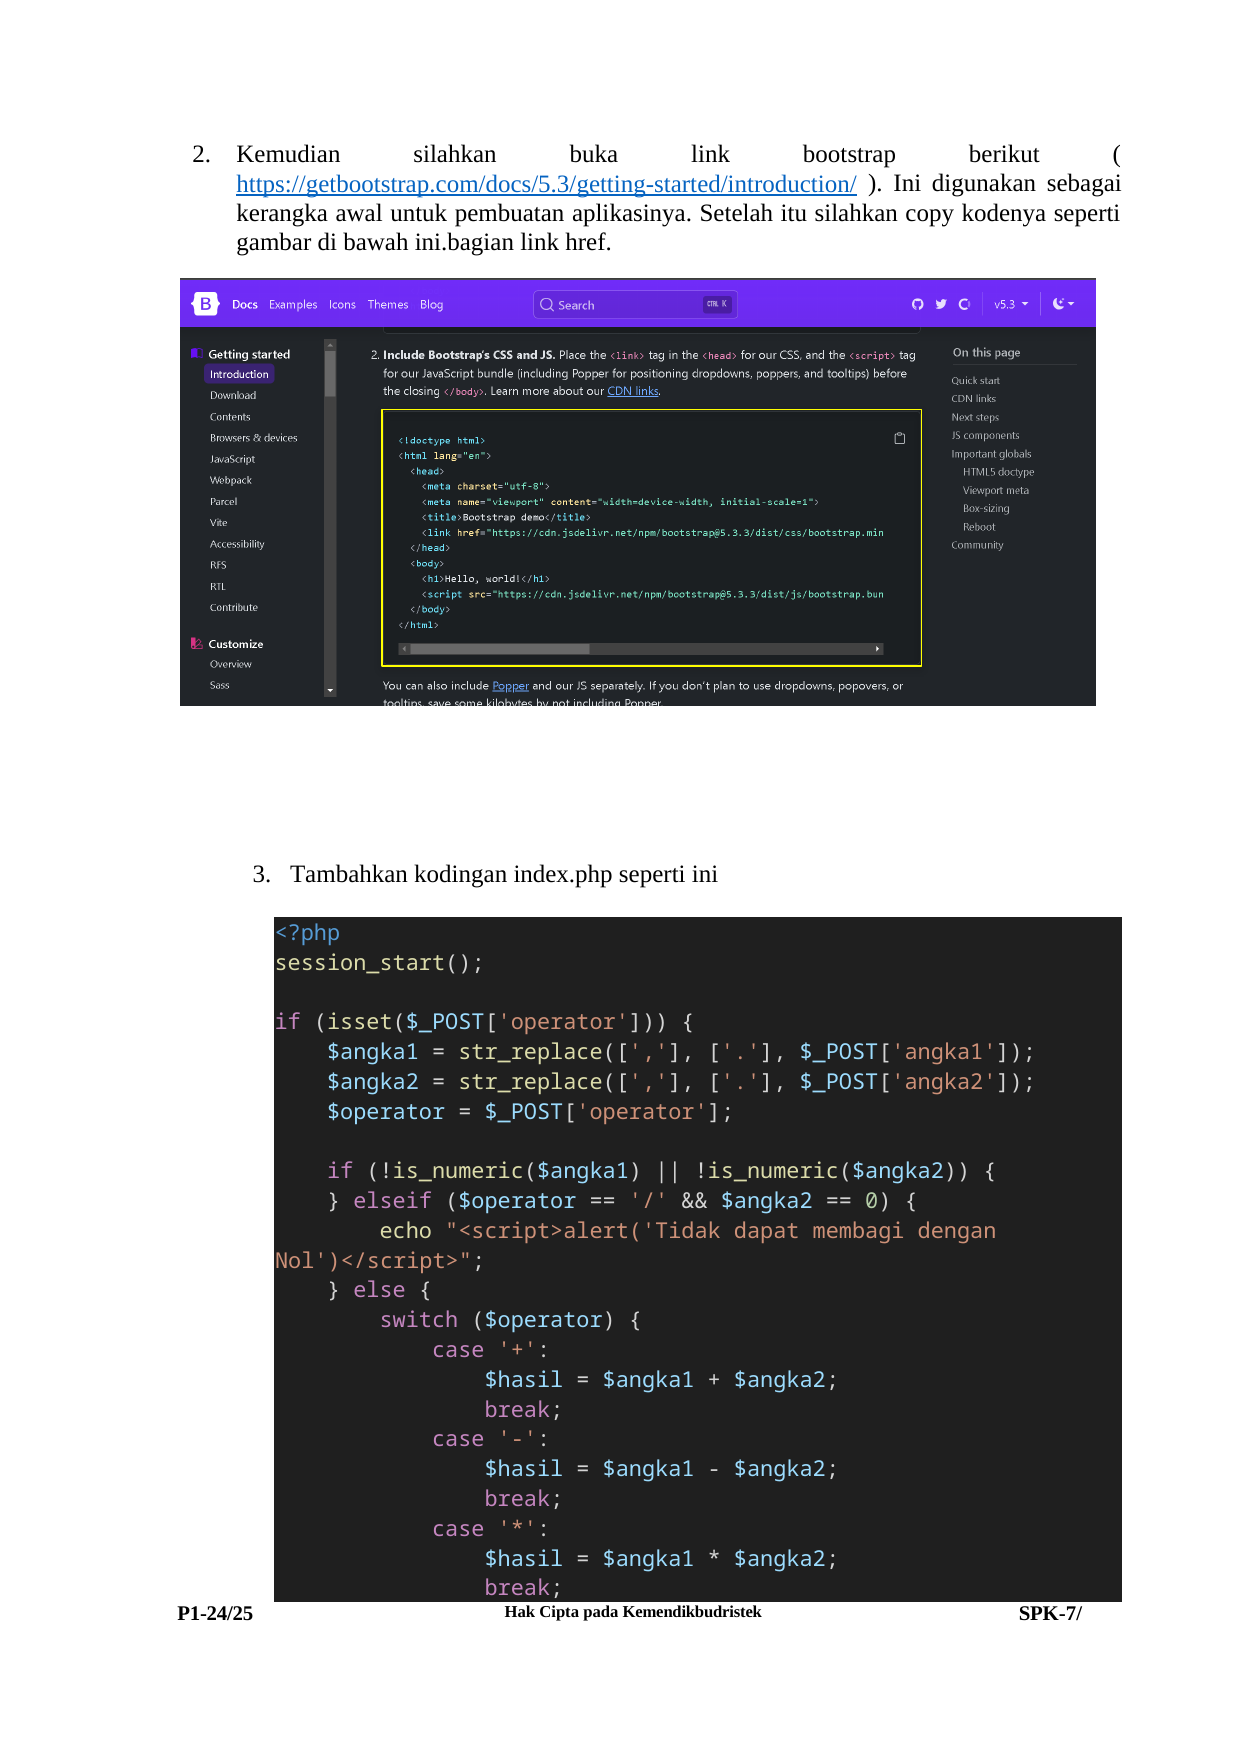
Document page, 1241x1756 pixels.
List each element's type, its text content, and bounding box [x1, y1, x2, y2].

picture [180, 278, 1096, 706]
text session_start(); [274, 947, 1122, 977]
text $hasil = $angka1 + $angka2; [274, 1364, 1122, 1394]
text echo "<script>alert('Tidak dapat membagi dengan Nol')</script>"; [274, 1215, 1122, 1274]
text case '+': [274, 1334, 1122, 1364]
text } else { [274, 1274, 1122, 1304]
text $operator = $_POST['operator']; [274, 1096, 1122, 1126]
text if (isset($_POST['operator'])) { [274, 1006, 1122, 1036]
text $angka1 = str_replace([','], ['.'], $_POST['angka1']); [274, 1036, 1122, 1066]
text break; [274, 1394, 1122, 1423]
text if (!is_numeric($angka1) || !is_numeric($angka2)) { [274, 1155, 1122, 1185]
text case '*': [274, 1513, 1122, 1543]
text $hasil = $angka1 - $angka2; [274, 1453, 1122, 1483]
text break; [274, 1483, 1122, 1513]
list Kemudian silahkan buka link bootstrap berikut ( https://getbootstrap.com/docs/5.3/getting-started/introduction/ ). Ini digunakan sebagai kerangka awal untuk pembuatan aplikasinya. Setelah itu silahkan copy kodenya seperti gambar di bawah ini.bagian link href. [192, 139, 1122, 256]
list Tambahkan kodingan index.php seperti ini [252, 859, 1122, 888]
text switch ($operator) { [274, 1304, 1122, 1334]
text case '-': [274, 1423, 1122, 1453]
text break; [274, 1572, 1122, 1602]
text $hasil = $angka1 * $angka2; [274, 1543, 1122, 1572]
text $angka2 = str_replace([','], ['.'], $_POST['angka2']); [274, 1066, 1122, 1096]
text <?php [274, 917, 1122, 947]
text } elseif ($operator == '/' && $angka2 == 0) { [274, 1185, 1122, 1215]
